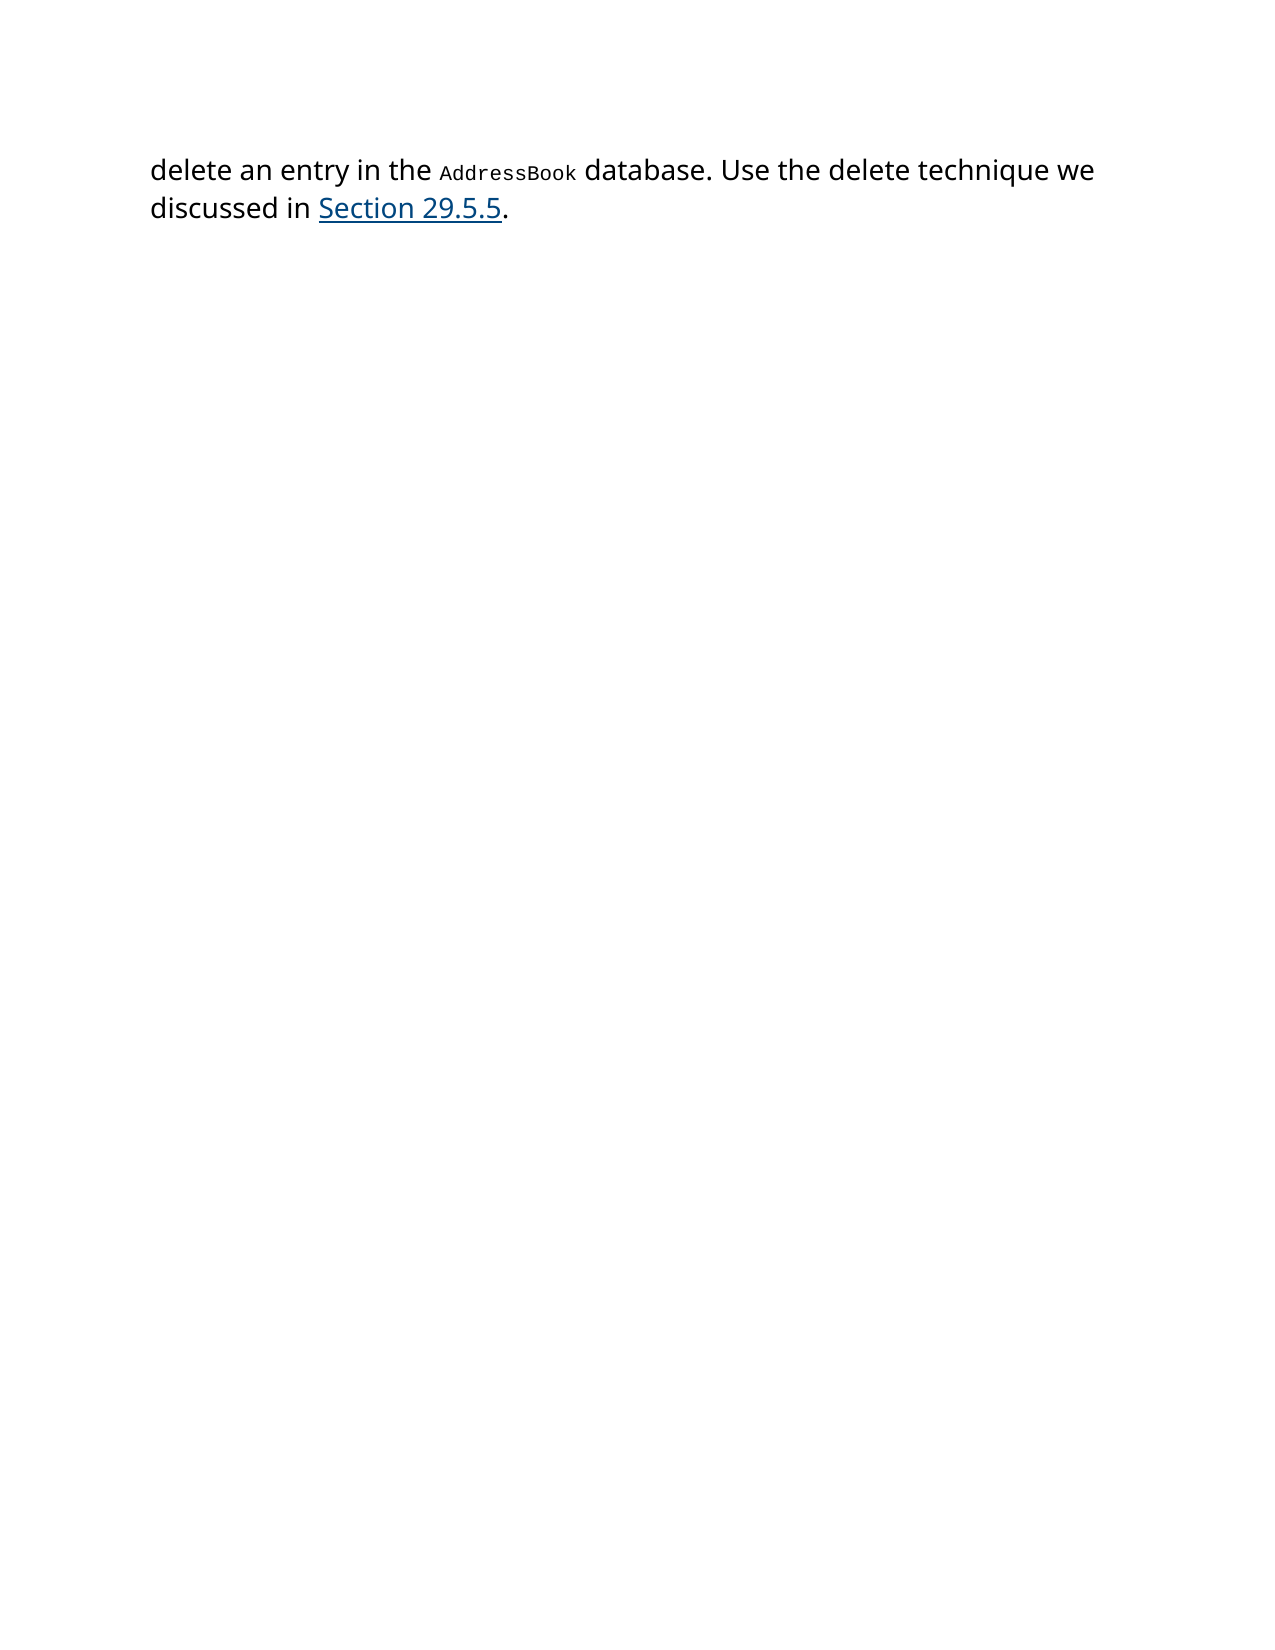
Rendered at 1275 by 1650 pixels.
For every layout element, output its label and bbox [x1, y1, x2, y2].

text [150, 150, 1125, 227]
